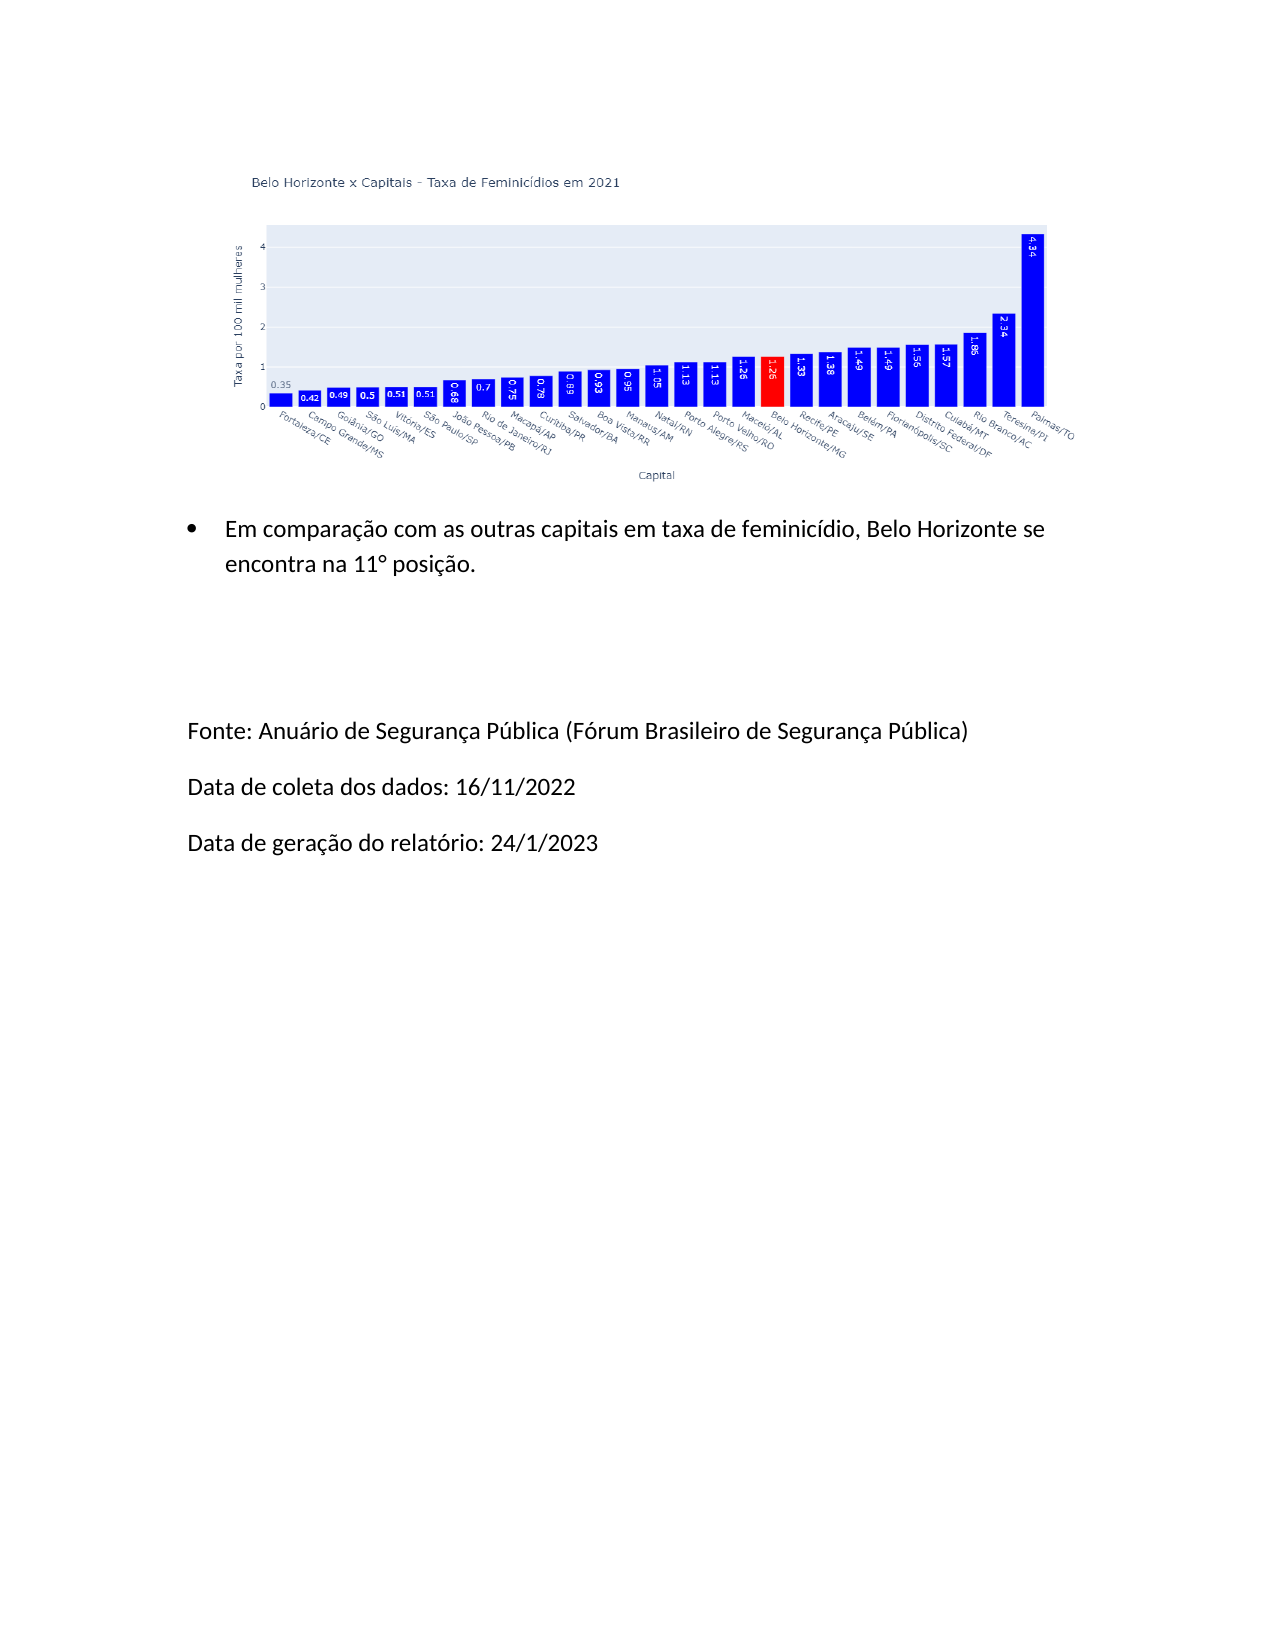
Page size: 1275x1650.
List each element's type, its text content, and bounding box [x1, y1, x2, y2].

text Fonte: Anuário de Segurança Pública (Fórum Brasileiro de Segurança Pública) [187, 715, 1087, 746]
text Data de geração do relatório: 24/1/2023 [187, 827, 1087, 857]
picture [206, 150, 1107, 488]
text Data de coleta dos dados: 16/11/2022 [187, 771, 1087, 802]
list Em comparação com as outras capitais em taxa de feminicídio, Belo Horizonte se encontra na 11° posição. [187, 513, 1087, 578]
